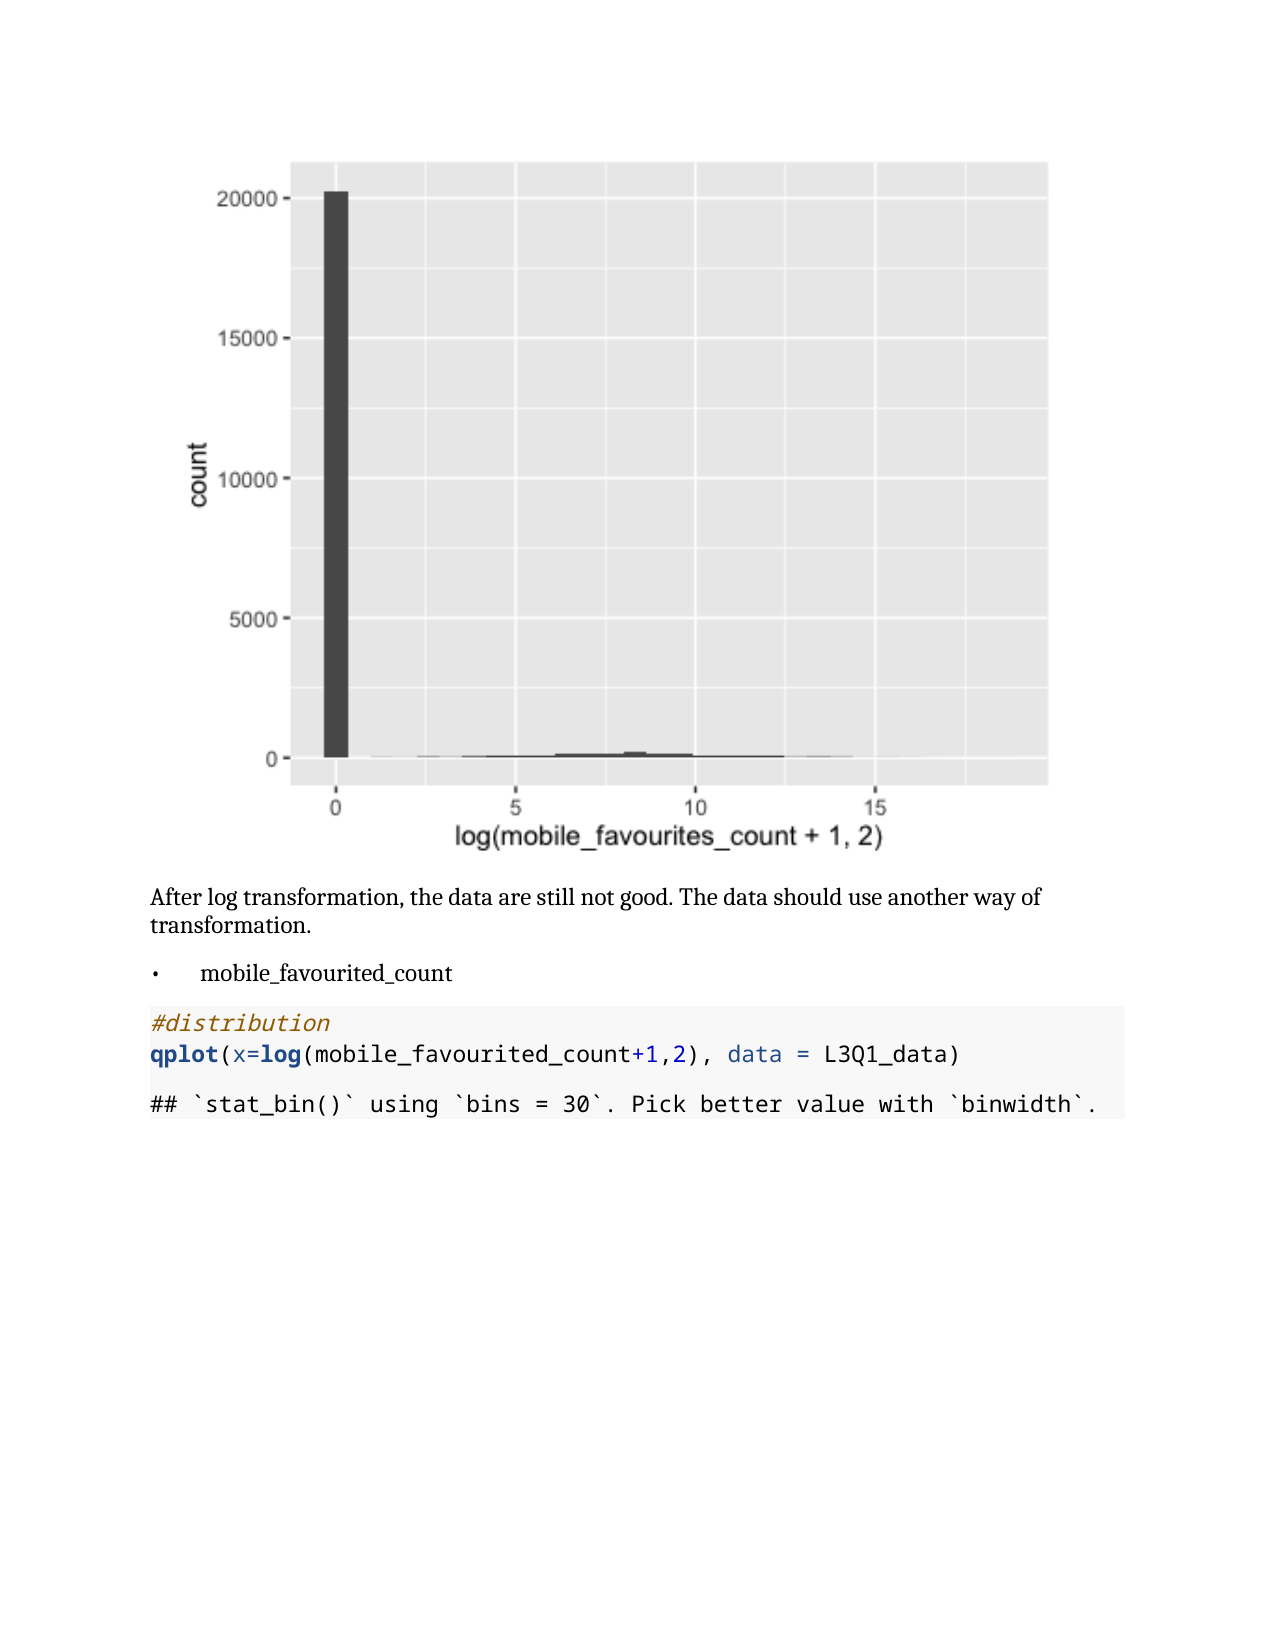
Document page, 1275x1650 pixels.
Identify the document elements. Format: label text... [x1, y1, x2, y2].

list mobile_favourited_count [150, 959, 1125, 988]
text ## `stat_bin()` using `bins = 30`. Pick better value with `binwidth`. [150, 1088, 1125, 1119]
text #distribution qplot(x=log(mobile_favourited_count+1,2), data = L3Q1_data) [329, 1006, 1125, 1069]
text After log transformation, the data are still not good. The data should use another way of transformation. [150, 883, 1125, 940]
picture [168, 150, 1062, 864]
